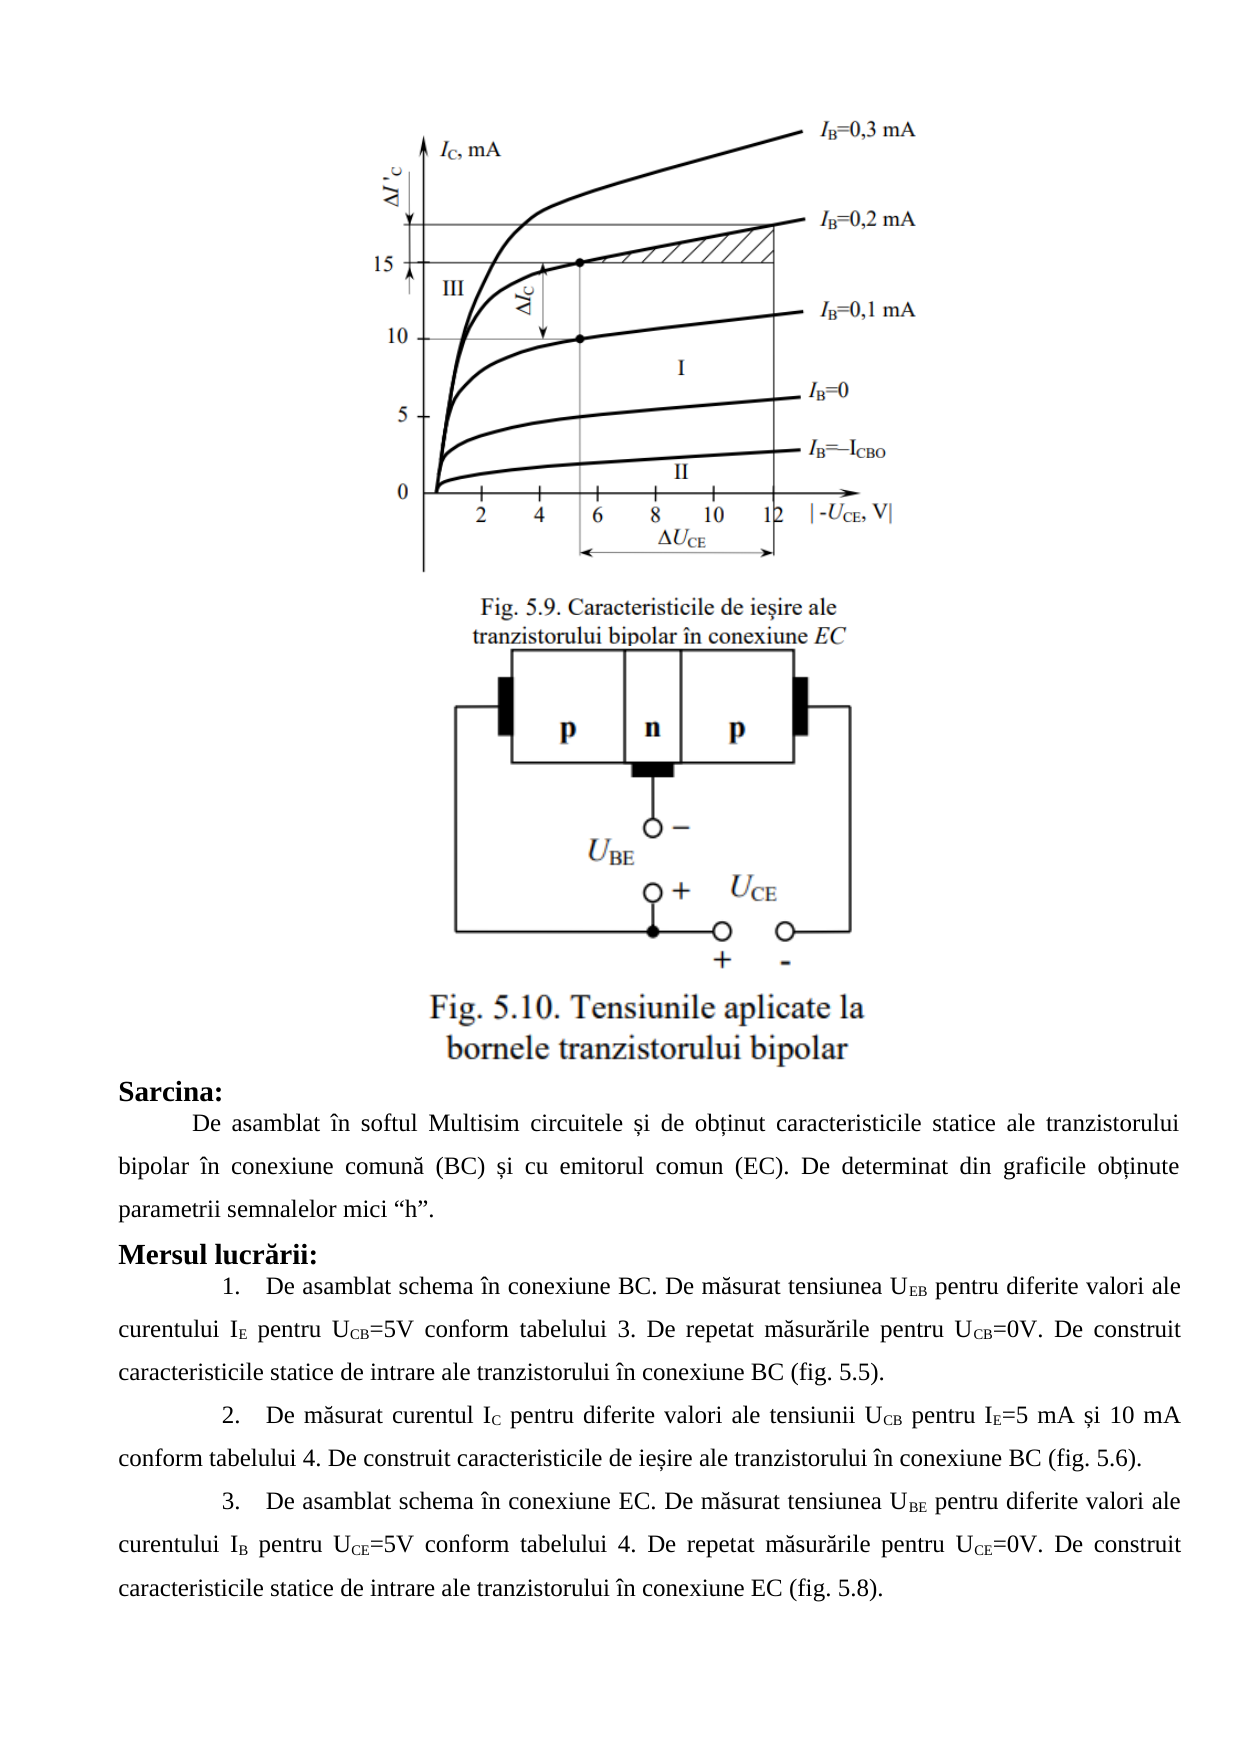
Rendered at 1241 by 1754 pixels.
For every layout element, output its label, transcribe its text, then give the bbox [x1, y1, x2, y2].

picture [375, 118, 925, 1075]
list De măsurat curentul IC pentru diferite valori ale tensiunii UCB pentru IE=5 mA și 10 mA conform tabelului 4. De construit caracteristicile de ieșire ale tranzistorului în conexiune BC (fig. 5.6). [118, 1400, 1181, 1472]
list De asamblat schema în conexiune EC. De măsurat tensiunea UBE pentru diferite valori ale curentului IB pentru UCE=5V conform tabelului 4. De repetat măsurările pentru UCE=0V. De construit caracteristicile statice de intrare ale tranzistorului în conexiune EC (fig. 5.8). [118, 1486, 1181, 1601]
list De asamblat schema în conexiune BC. De măsurat tensiunea UEB pentru diferite valori ale curentului IE pentru UCB=5V conform tabelului 3. De repetat măsurările pentru UCB=0V. De construit caracteristicile statice de intrare ale tranzistorului în conexiune BC (fig. 5.5). [118, 1271, 1181, 1386]
text De asamblat în softul Multisim circuitele și de obținut caracteristicile statice ale tranzistorului bipolar în conexiune comună (BC) și cu emitorul comun (EC). De determinat din graficile obținute parametrii semnalelor mici “h”. [118, 1108, 1181, 1223]
text Mersul lucrării: [118, 1237, 1181, 1271]
text Sarcina: [118, 1074, 1181, 1108]
